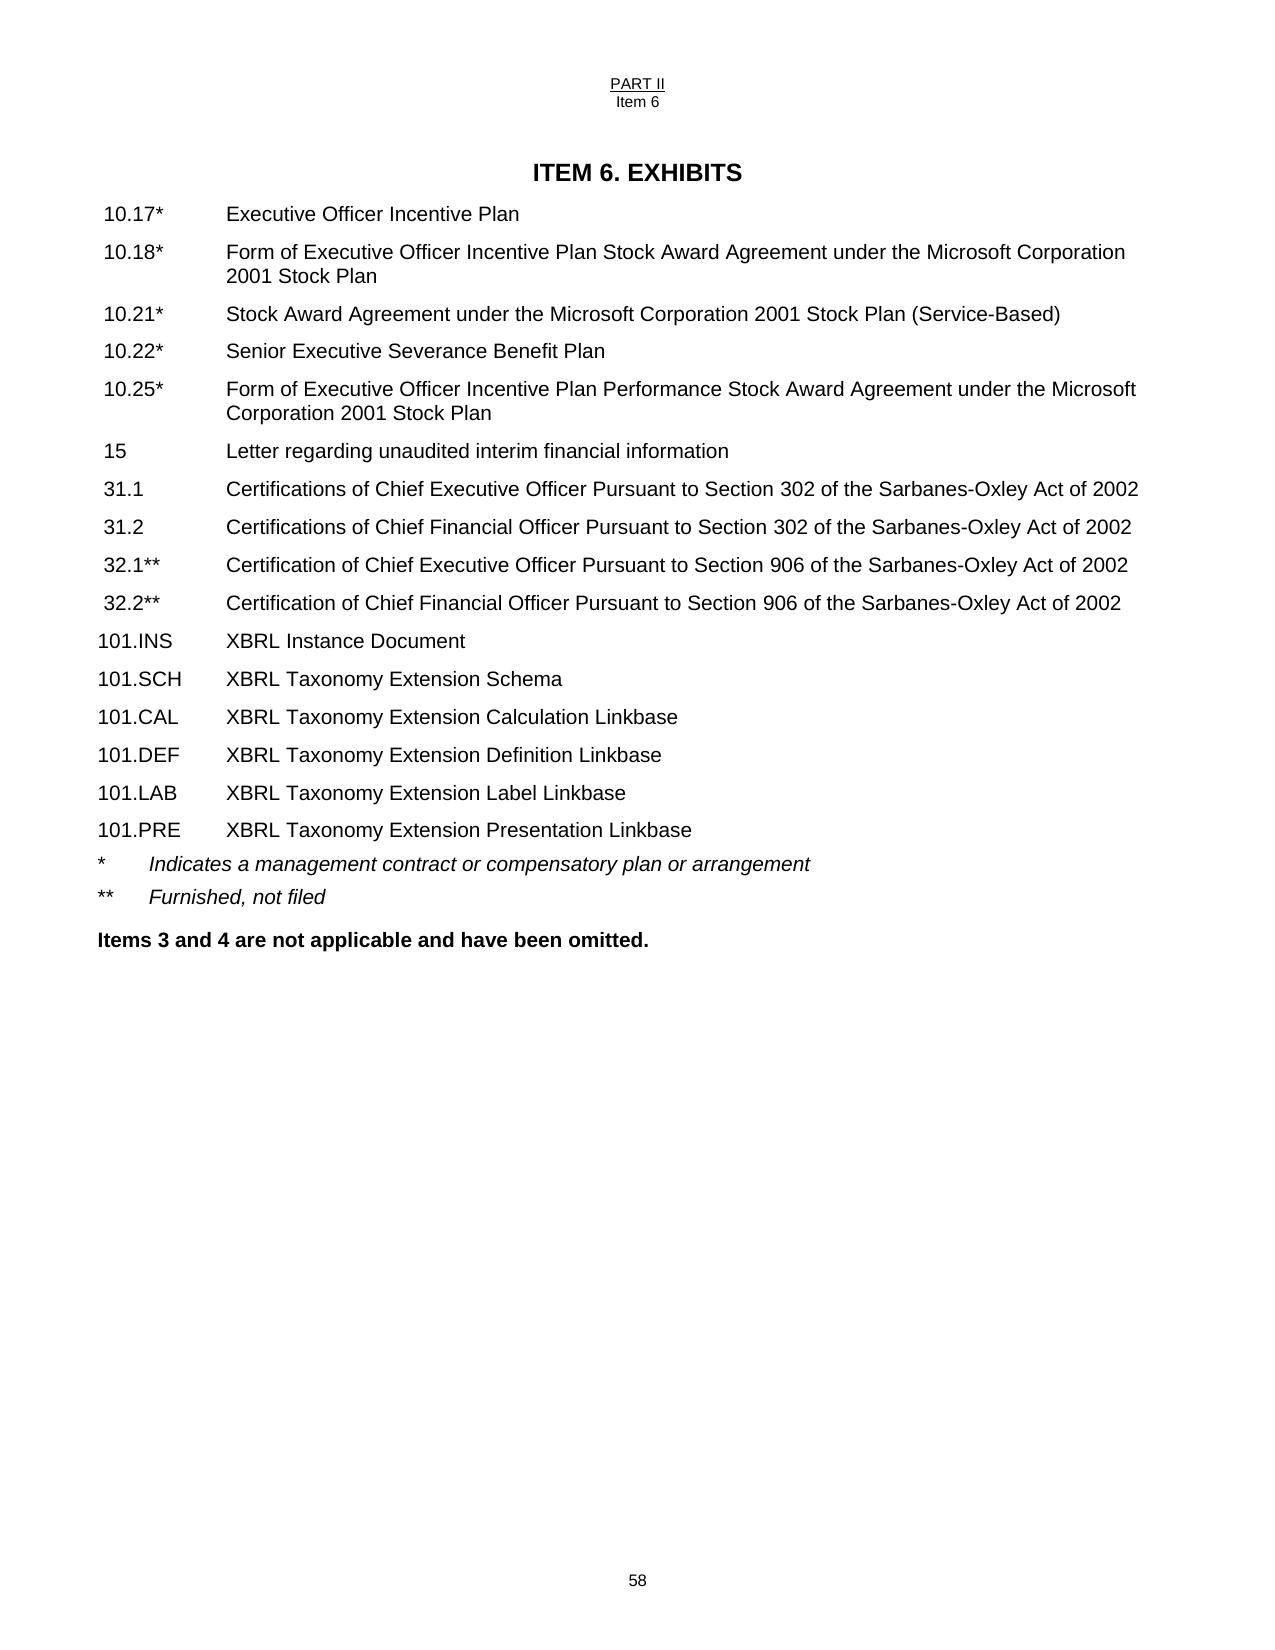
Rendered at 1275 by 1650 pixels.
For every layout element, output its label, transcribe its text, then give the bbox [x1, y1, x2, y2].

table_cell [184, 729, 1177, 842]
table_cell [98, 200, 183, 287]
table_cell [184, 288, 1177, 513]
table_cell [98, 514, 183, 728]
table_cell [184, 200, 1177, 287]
text ITEM 6. EXHIBITS [97, 158, 1177, 187]
text * Indicates a management contract or compensatory plan or arrangement [97, 852, 1177, 876]
text ** Furnished, not filed [97, 885, 1177, 909]
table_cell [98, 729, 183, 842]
text Items 3 and 4 are not applicable and have been omitted. [97, 928, 1177, 952]
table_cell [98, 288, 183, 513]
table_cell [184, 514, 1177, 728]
